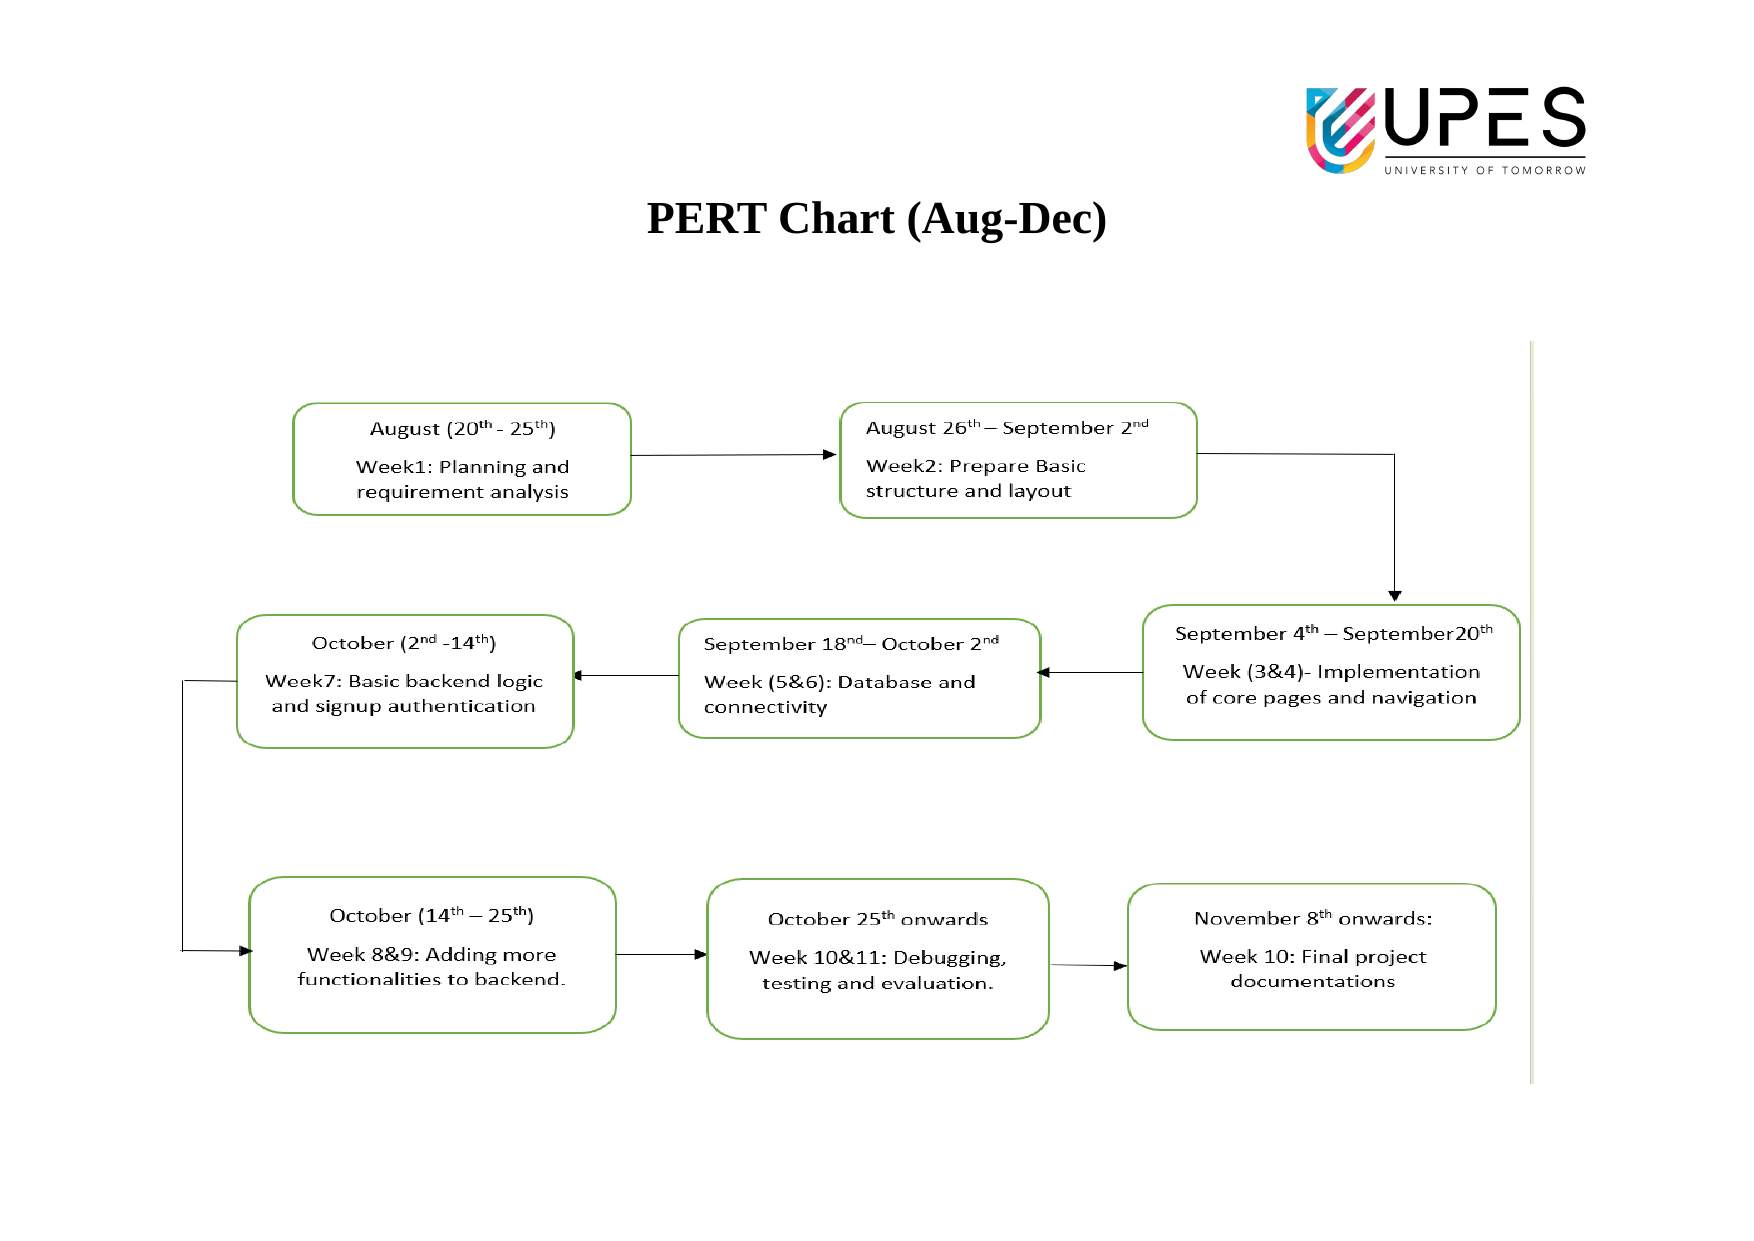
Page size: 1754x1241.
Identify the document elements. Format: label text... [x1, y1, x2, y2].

text PERT Chart (Aug-Dec) [150, 191, 1604, 243]
picture [1293, 73, 1599, 191]
picture [150, 341, 1535, 1084]
